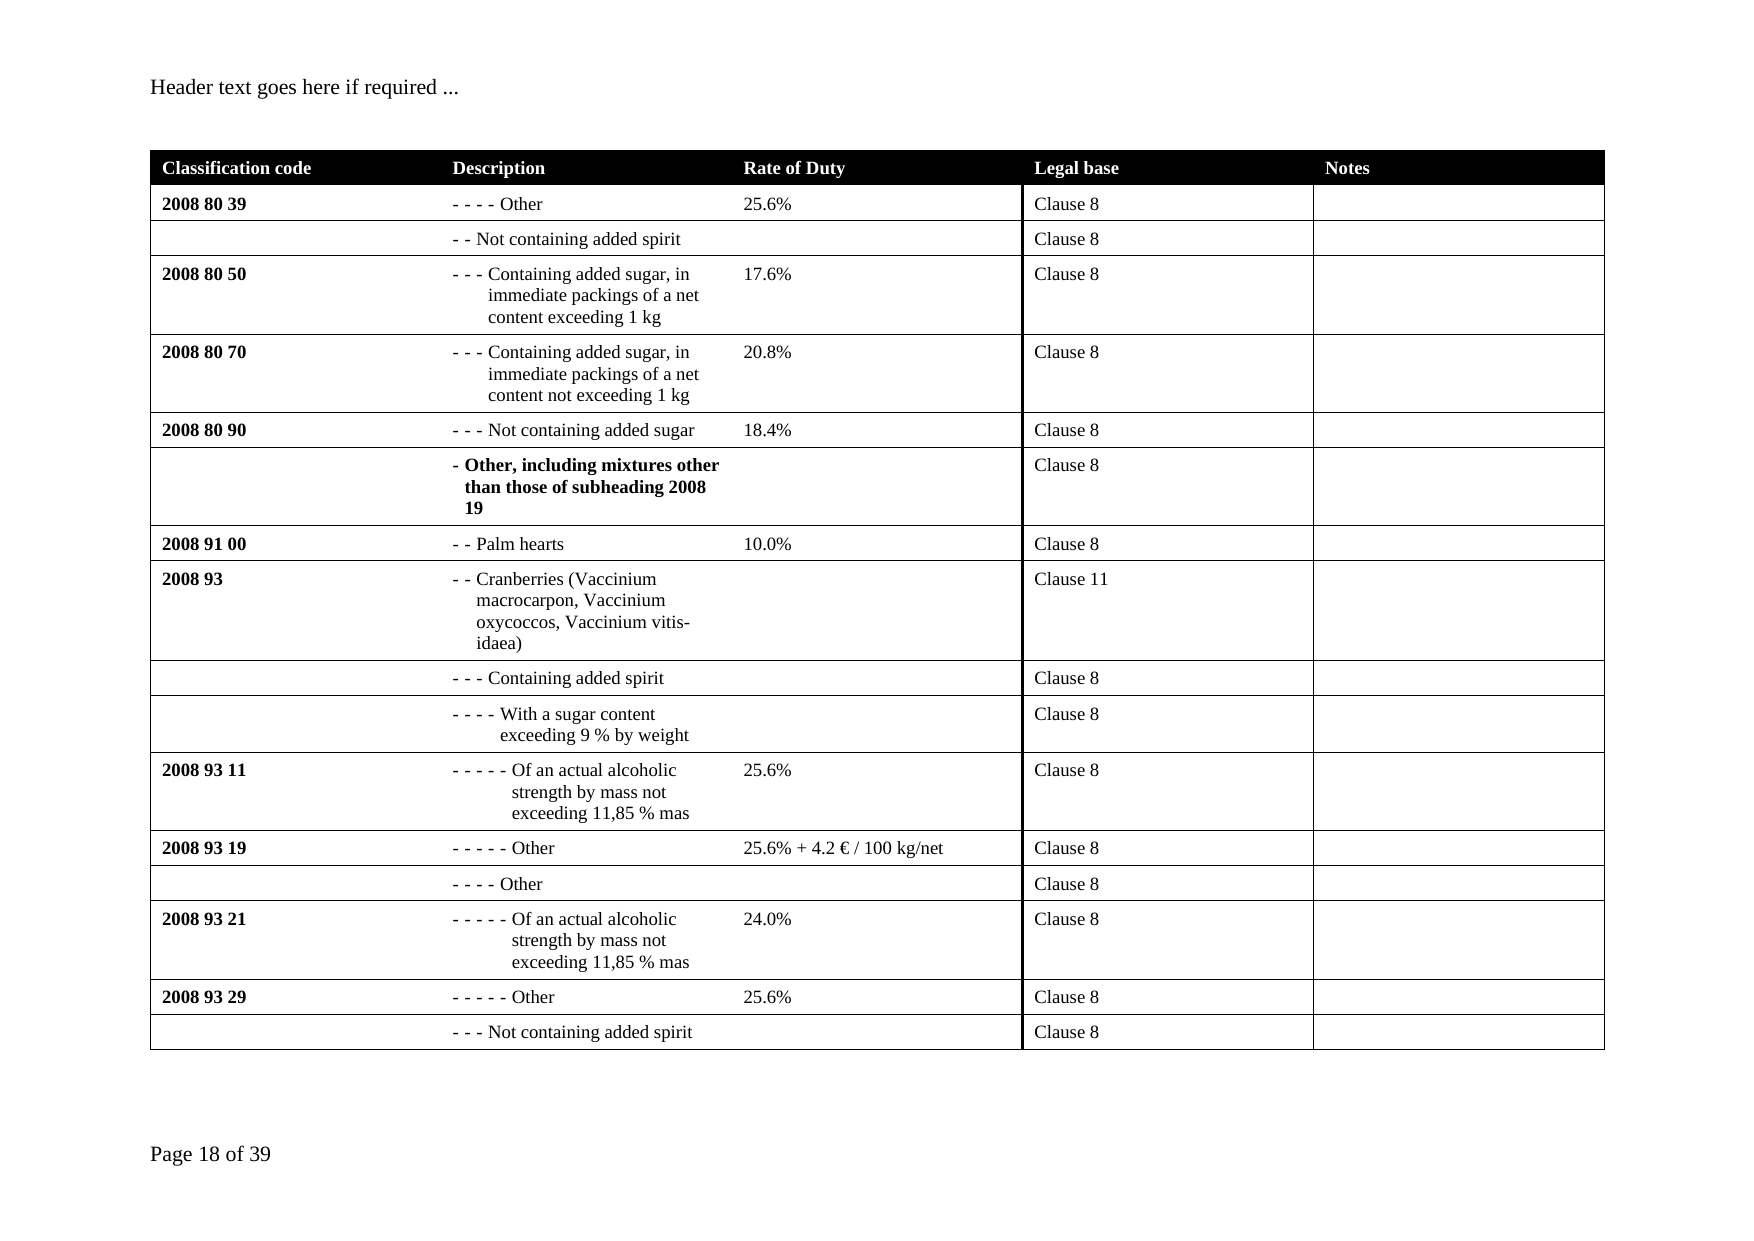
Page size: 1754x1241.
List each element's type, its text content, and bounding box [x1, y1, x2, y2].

table_cell Clause 8 [1024, 753, 1313, 830]
table_cell Clause 8 [1024, 221, 1313, 255]
table_header Description [441, 151, 732, 185]
table_cell 2008 80 50 [151, 256, 441, 333]
table_cell [1314, 335, 1604, 412]
table_cell [1314, 901, 1604, 978]
table_cell - - - Not containing added spirit [441, 1015, 732, 1049]
table_cell - - - - Other [441, 866, 732, 900]
table_cell Clause 8 [1024, 526, 1313, 560]
table_cell [732, 696, 1021, 752]
table_cell [1314, 561, 1604, 660]
table_cell - - Palm hearts [441, 526, 732, 560]
table_cell - - - - - Other [441, 980, 732, 1013]
table_header Legal base [1024, 151, 1314, 185]
table_cell 2008 93 19 [151, 831, 441, 865]
table_cell - - - - With a sugar content exceeding 9 % by weight [441, 696, 732, 752]
table_cell Clause 8 [1024, 335, 1313, 412]
table_cell [732, 561, 1021, 660]
table_cell [1314, 980, 1604, 1013]
table_cell Clause 8 [1024, 866, 1313, 900]
table_cell [732, 221, 1021, 255]
table_cell Clause 8 [1024, 696, 1313, 752]
table_cell 2008 93 11 [151, 753, 441, 830]
table_cell Clause 8 [1024, 901, 1313, 978]
table_cell 20.8% [732, 335, 1021, 412]
table_cell 17.6% [732, 256, 1021, 333]
table_cell 25.6% [732, 185, 1021, 220]
table_cell - - - - - Of an actual alcoholic strength by mass not exceeding 11,85 % mas [441, 753, 732, 830]
table_cell [1314, 866, 1604, 900]
table_cell [151, 696, 441, 752]
table_cell Clause 8 [1024, 980, 1313, 1013]
table_cell - - - - - Of an actual alcoholic strength by mass not exceeding 11,85 % mas [441, 901, 732, 978]
table_cell 25.6% [732, 980, 1021, 1013]
table_cell - - - Containing added spirit [441, 661, 732, 695]
table_cell - - Cranberries (Vaccinium macrocarpon, Vaccinium oxycoccos, Vaccinium vitis-idaea) [441, 561, 732, 660]
table_cell Clause 8 [1024, 448, 1313, 525]
table_cell [732, 661, 1021, 695]
table_cell 10.0% [732, 526, 1021, 560]
table_cell [151, 448, 441, 525]
table_cell [151, 221, 441, 255]
table_cell 2008 93 29 [151, 980, 441, 1013]
table_cell [151, 866, 441, 900]
table_cell 18.4% [732, 413, 1021, 447]
table_cell Clause 8 [1024, 661, 1313, 695]
table_cell 2008 93 21 [151, 901, 441, 978]
table_cell [1314, 661, 1604, 695]
table_cell 25.6% [732, 753, 1021, 830]
table_cell - - - - Other [441, 185, 732, 220]
table_cell 24.0% [732, 901, 1021, 978]
table_cell - - - Not containing added sugar [441, 413, 732, 447]
table_cell [151, 661, 441, 695]
table_cell [1314, 1015, 1604, 1049]
table_cell [732, 448, 1021, 525]
table_cell 2008 80 70 [151, 335, 441, 412]
table_header Notes [1314, 151, 1604, 185]
table_cell Clause 8 [1024, 256, 1313, 333]
table_cell 25.6% + 4.2 € / 100 kg/net [732, 831, 1021, 865]
table_cell 2008 91 00 [151, 526, 441, 560]
table_cell [1314, 256, 1604, 333]
table_cell [1314, 448, 1604, 525]
table_cell - - Not containing added spirit [441, 221, 732, 255]
table_header Rate of Duty [732, 151, 1021, 185]
table_cell [151, 1015, 441, 1049]
table_cell [1314, 221, 1604, 255]
table_cell Clause 8 [1024, 413, 1313, 447]
table_cell [1314, 413, 1604, 447]
table_cell Clause 11 [1024, 561, 1313, 660]
table_cell - - - Containing added sugar, in immediate packings of a net content not exceeding 1 kg [441, 335, 732, 412]
table_cell 2008 80 90 [151, 413, 441, 447]
table_cell [1314, 753, 1604, 830]
table_header Classification code [151, 151, 441, 185]
table_cell - - - - - Other [441, 831, 732, 865]
table_cell [1314, 185, 1604, 220]
table_cell [732, 866, 1021, 900]
table_cell 2008 80 39 [151, 185, 441, 220]
table_cell [1314, 526, 1604, 560]
table_cell - - - Containing added sugar, in immediate packings of a net content exceeding 1 kg [441, 256, 732, 333]
table_cell Clause 8 [1024, 1015, 1313, 1049]
table_cell [1314, 831, 1604, 865]
table_cell [1314, 696, 1604, 752]
table_cell - Other, including mixtures other than those of subheading 2008 19 [441, 448, 732, 525]
table_cell 2008 93 [151, 561, 441, 660]
table_cell Clause 8 [1024, 185, 1313, 220]
table_cell [732, 1015, 1021, 1049]
table_cell Clause 8 [1024, 831, 1313, 865]
